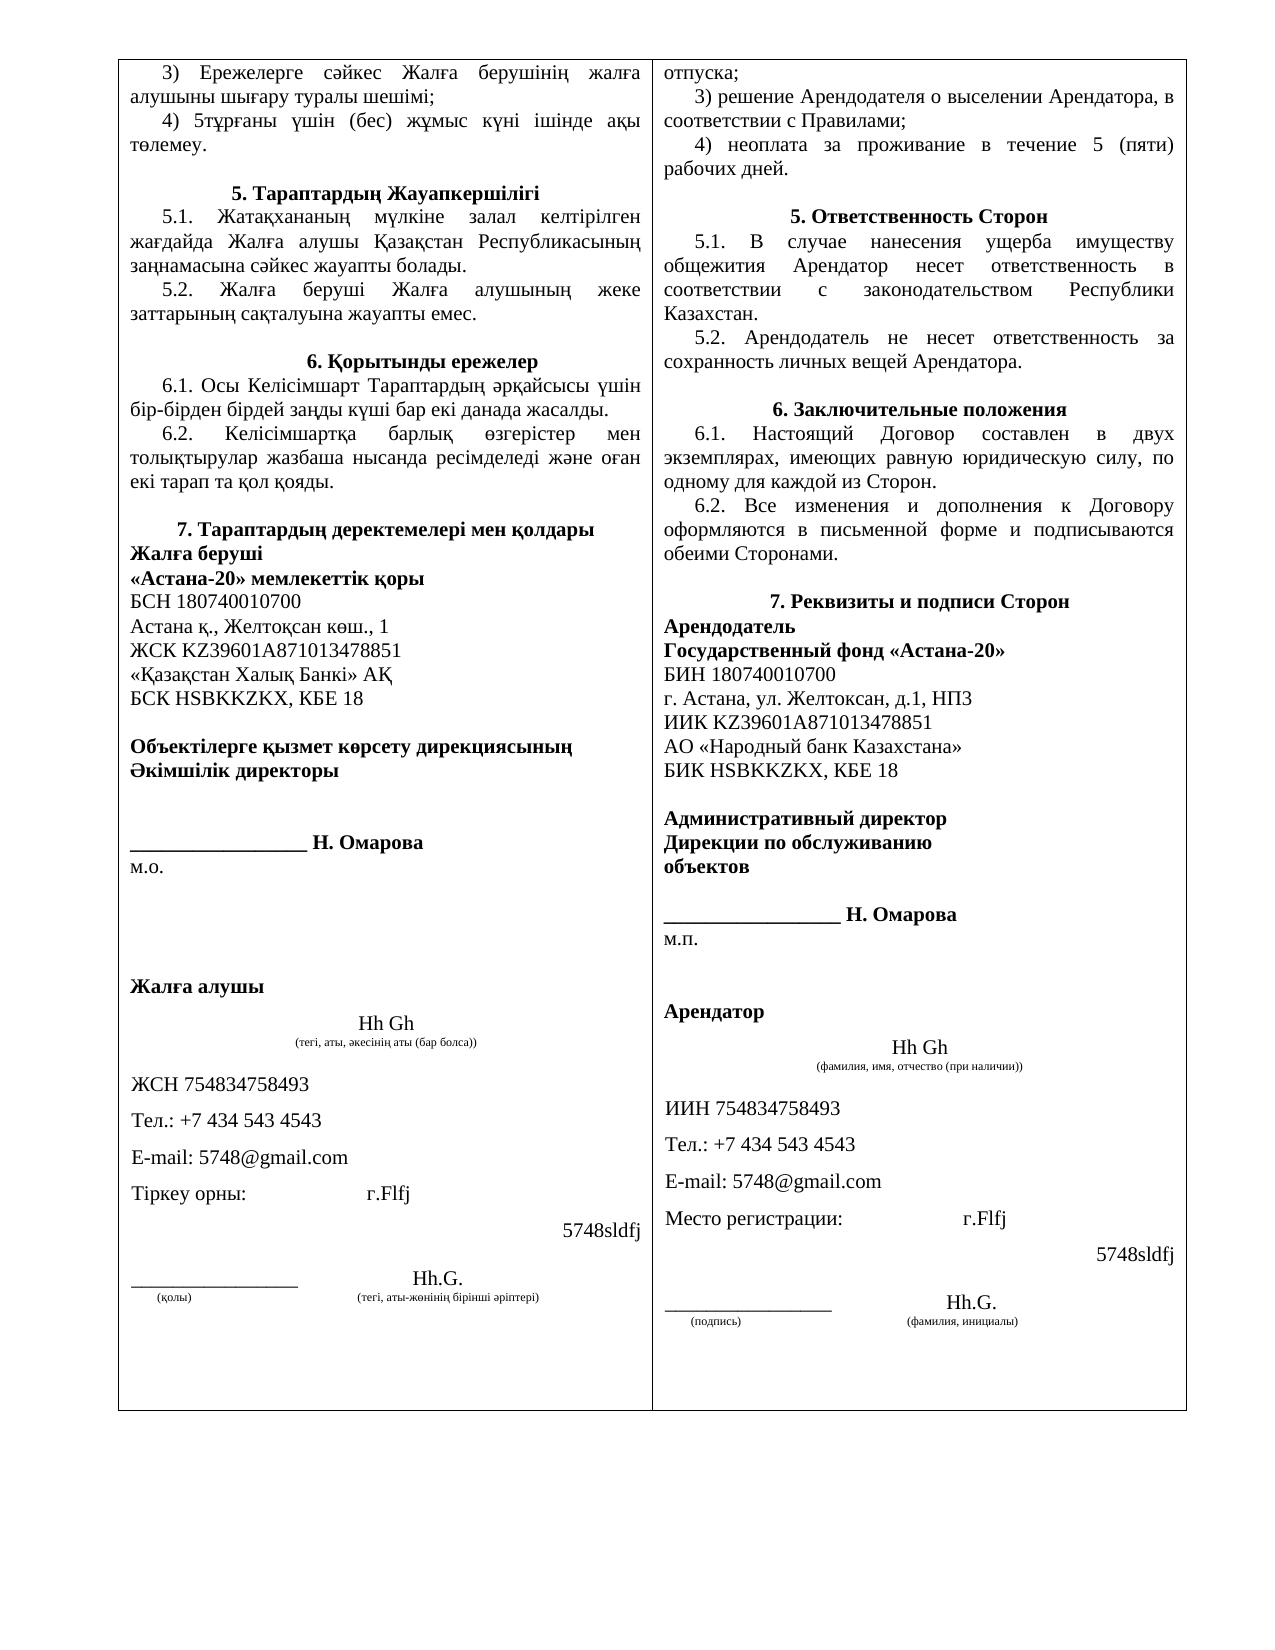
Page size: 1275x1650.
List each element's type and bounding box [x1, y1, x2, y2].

table_header [119, 60, 652, 1410]
table_header [653, 60, 1186, 1410]
